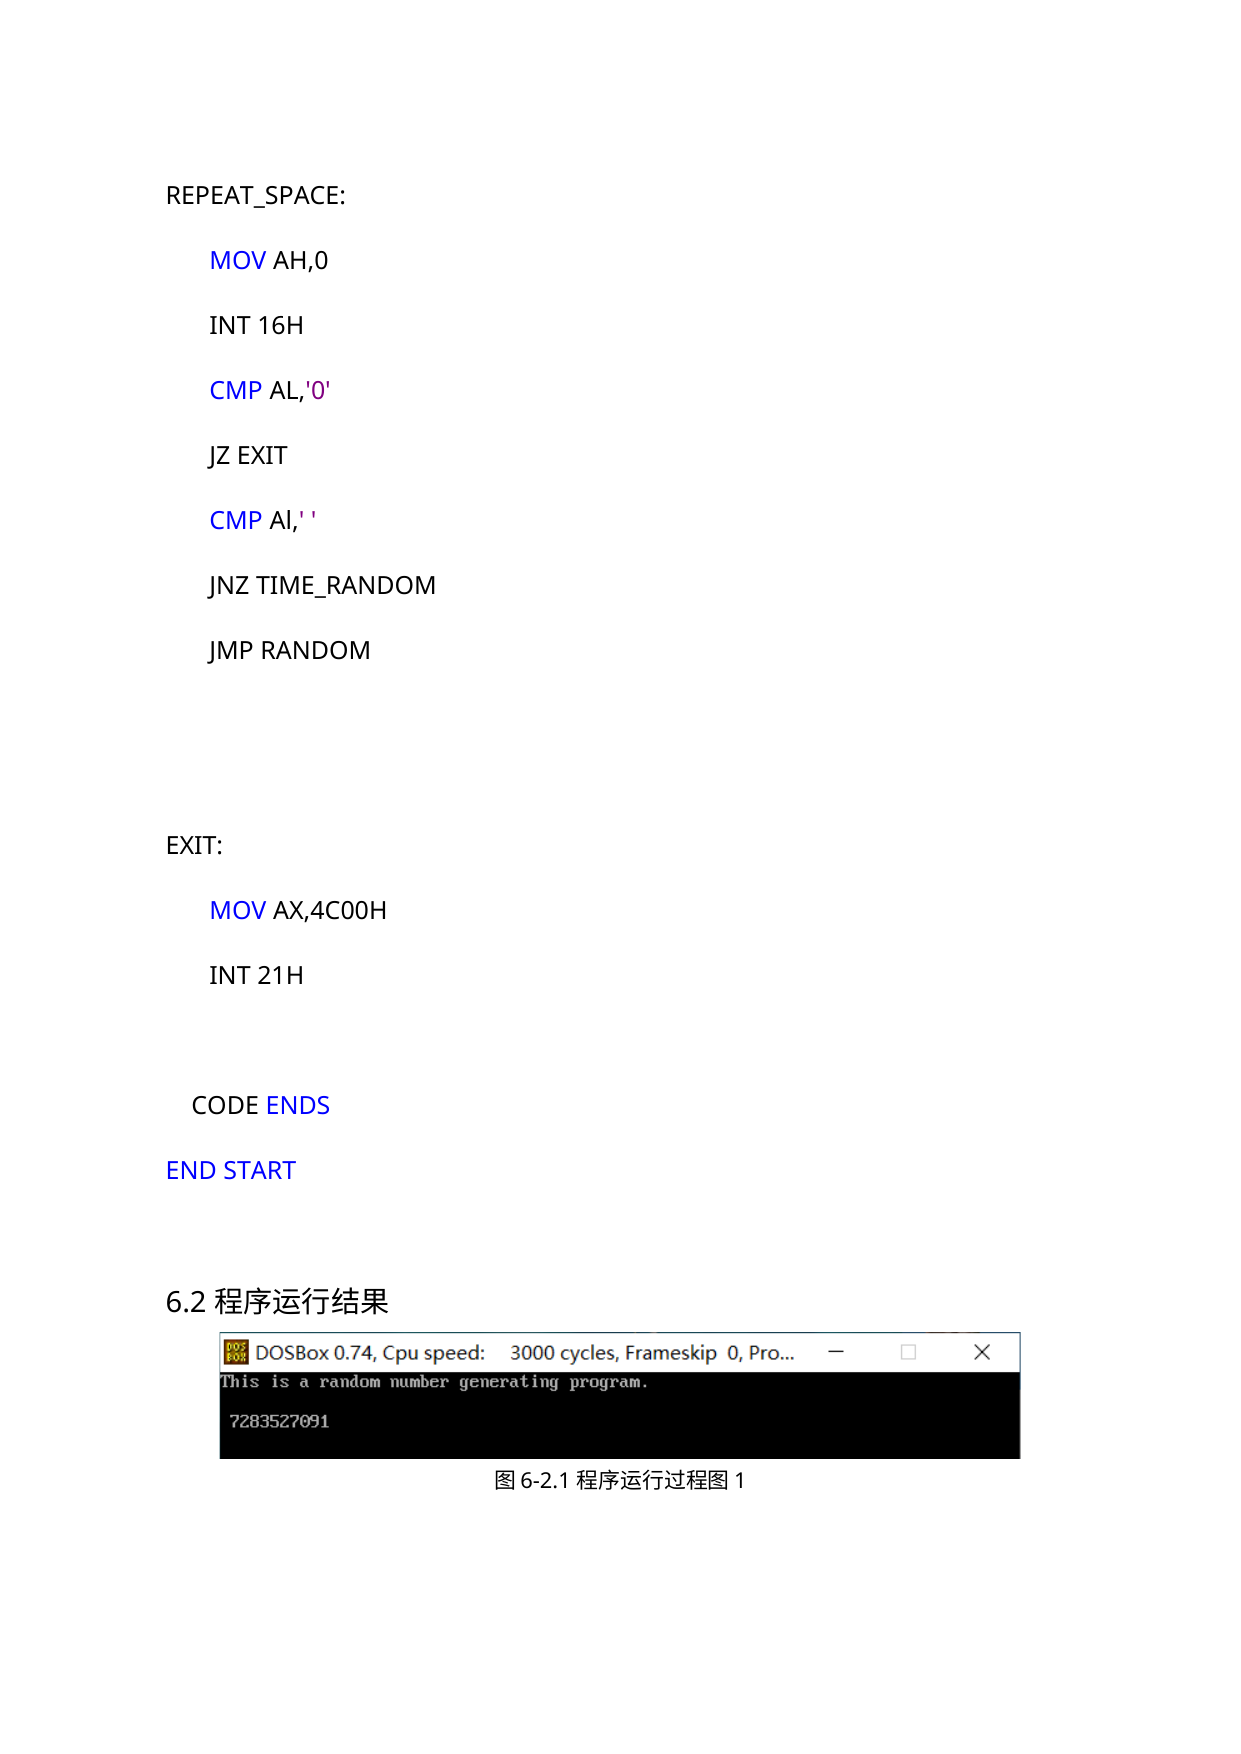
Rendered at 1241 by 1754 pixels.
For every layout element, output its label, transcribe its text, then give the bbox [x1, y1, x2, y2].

text INT 21H [165, 943, 1075, 1008]
text END START [165, 1138, 1075, 1203]
text CMP Al,' ' [165, 488, 1075, 553]
text MOV AX,4C00H [165, 878, 1075, 943]
text JMP RANDOM [165, 618, 1075, 683]
picture [219, 1332, 1021, 1459]
text JNZ TIME_RANDOM [165, 553, 1075, 618]
text 6.2 程序运行结果 [165, 1268, 1075, 1333]
text INT 16H [165, 293, 1075, 358]
text MOV AH,0 [165, 228, 1075, 293]
text 图6-2.1 程序运行过程图1 [165, 1463, 1075, 1495]
text REPEAT_SPACE: [165, 163, 1075, 228]
text CMP AL,'0' [165, 358, 1075, 423]
text CODE ENDS [165, 1073, 1075, 1138]
text EXIT: [165, 813, 1075, 878]
text JZ EXIT [165, 423, 1075, 488]
